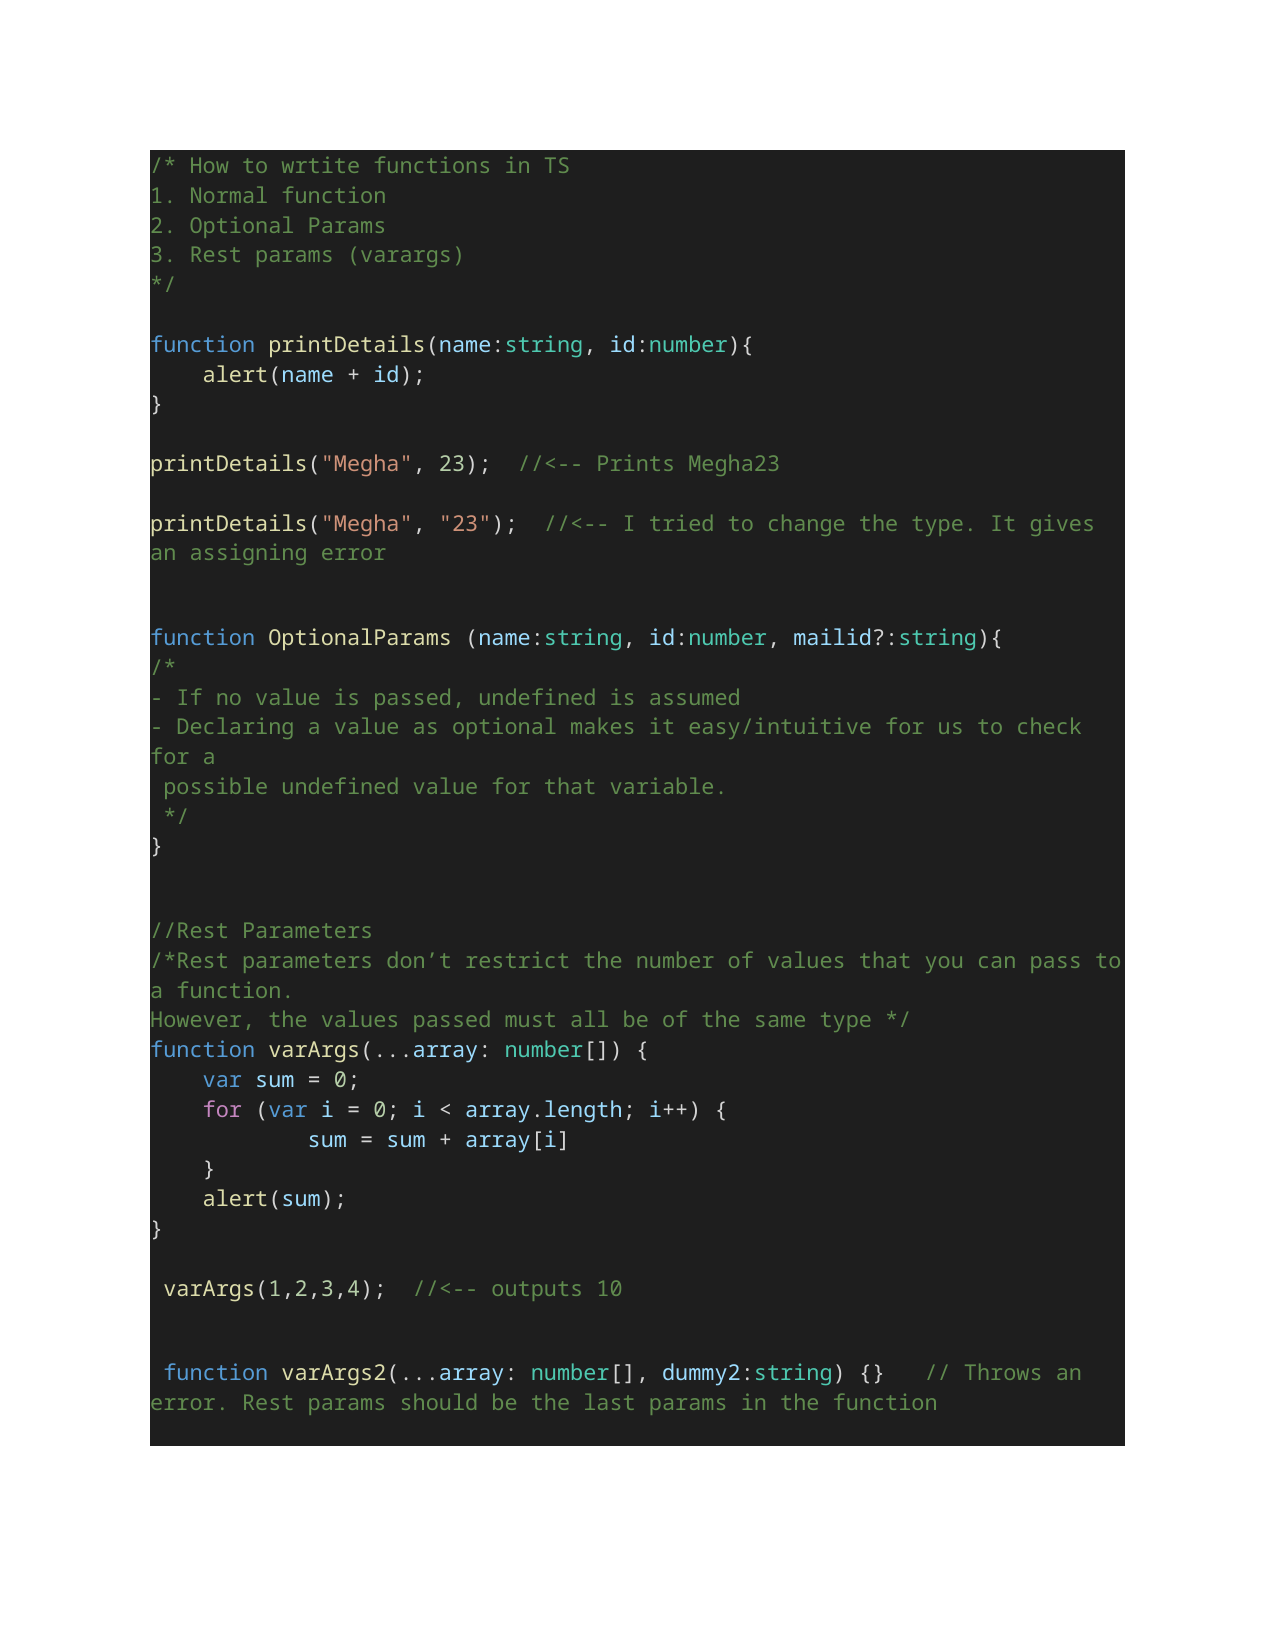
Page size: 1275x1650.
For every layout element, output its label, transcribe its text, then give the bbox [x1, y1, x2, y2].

text printDetails("Megha", 23); //<-- Prints Megha23 [150, 448, 1125, 478]
text - Declaring a value as optional makes it easy/intuitive for us to check for a [150, 711, 1125, 771]
text function printDetails(name:string, id:number){ [150, 329, 1125, 358]
text } [150, 388, 1125, 418]
text */ [150, 801, 1125, 830]
text //Rest Parameters [150, 915, 1125, 945]
text /* How to wrtite functions in TS [150, 150, 1125, 180]
text var sum = 0; [150, 1064, 1125, 1094]
text for (var i = 0; i < array.length; i++) { [150, 1094, 1125, 1123]
text alert(name + id); [150, 358, 1125, 388]
text } [150, 1153, 1125, 1183]
text - If no value is passed, undefined is assumed [150, 681, 1125, 711]
text sum = sum + array[i] [150, 1123, 1125, 1153]
text 2. Optional Params [150, 209, 1125, 239]
text function varArgs2(...array: number[], dummy2:string) {} // Throws an error. Rest params should be the last params in the function [150, 1357, 1125, 1417]
text */ [150, 269, 1125, 299]
text function OptionalParams (name:string, id:number, mailid?:string){ [150, 622, 1125, 652]
text 1. Normal function [150, 180, 1125, 209]
text possible undefined value for that variable. [150, 771, 1125, 801]
text } [150, 1213, 1125, 1243]
text 3. Rest params (varargs) [150, 239, 1125, 269]
text alert(sum); [150, 1183, 1125, 1213]
text /*Rest parameters don’t restrict the number of values that you can pass to a function. [150, 945, 1125, 1004]
text printDetails("Megha", "23"); //<-- I tried to change the type. It gives an assigning error [150, 507, 1125, 567]
text /* [150, 652, 1125, 681]
text However, the values passed must all be of the same type */ [150, 1004, 1125, 1034]
text varArgs(1,2,3,4); //<-- outputs 10 [150, 1272, 1125, 1302]
text function varArgs(...array: number[]) { [150, 1034, 1125, 1064]
text } [150, 830, 1125, 860]
